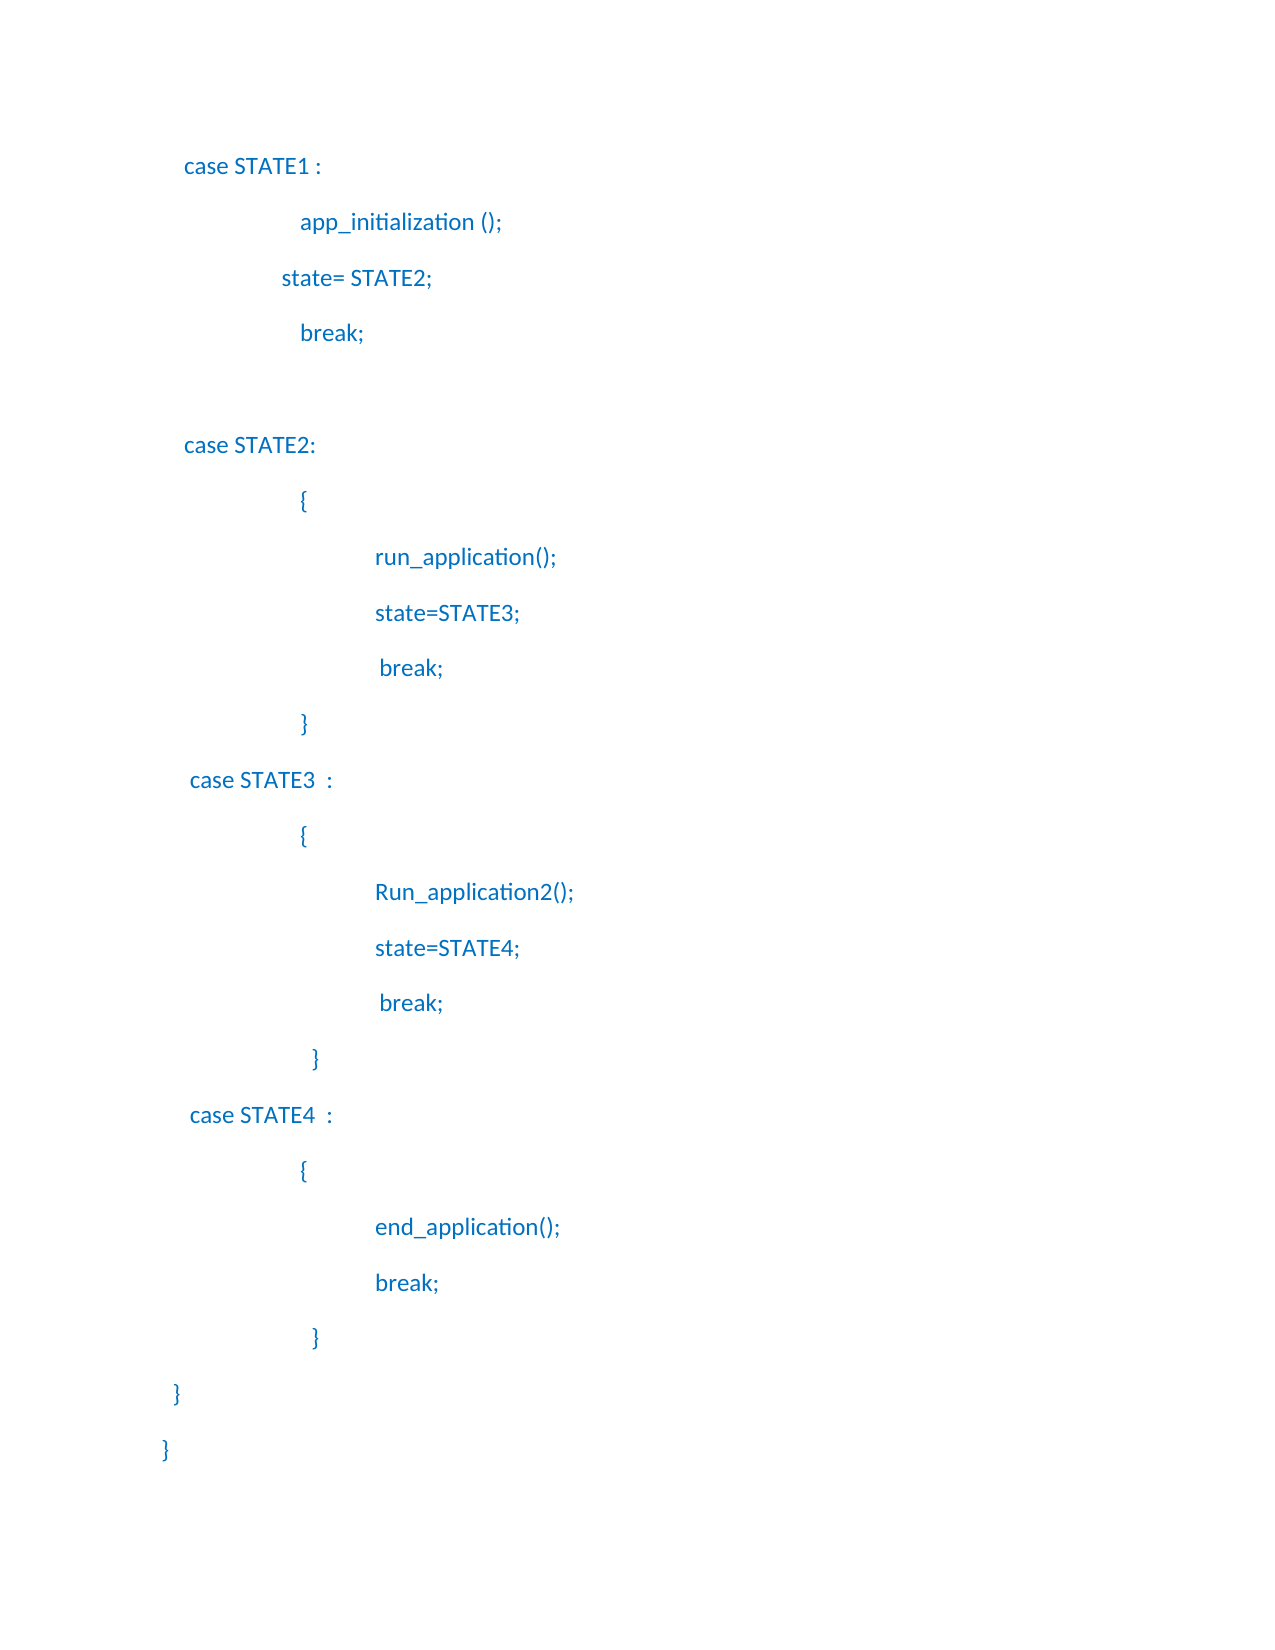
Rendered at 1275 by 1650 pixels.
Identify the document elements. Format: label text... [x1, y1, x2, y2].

text run_application(); [150, 541, 1125, 571]
text { [150, 485, 1125, 516]
text } [150, 1434, 1125, 1465]
text state=STATE3; [150, 597, 1125, 627]
text } [300, 1043, 1125, 1074]
text break; [150, 317, 1125, 348]
text state= STATE2; [150, 262, 1125, 292]
text } [150, 708, 1125, 739]
text case STATE2: [150, 429, 1125, 460]
text break; [150, 1267, 1125, 1297]
text { [300, 1155, 1125, 1186]
text end_application(); [300, 1211, 1125, 1241]
text } [300, 1322, 1125, 1353]
text app_initialization (); [150, 206, 1125, 236]
text Run_application2(); [300, 876, 1125, 906]
text } [150, 1378, 1125, 1409]
text { [300, 820, 1125, 851]
text case STATE3 : [150, 764, 1125, 795]
text case STATE1 : [150, 150, 1125, 181]
text break; [225, 987, 1125, 1018]
text case STATE4 : [150, 1099, 1125, 1130]
text state=STATE4; [150, 932, 1125, 962]
text break; [225, 652, 1125, 683]
